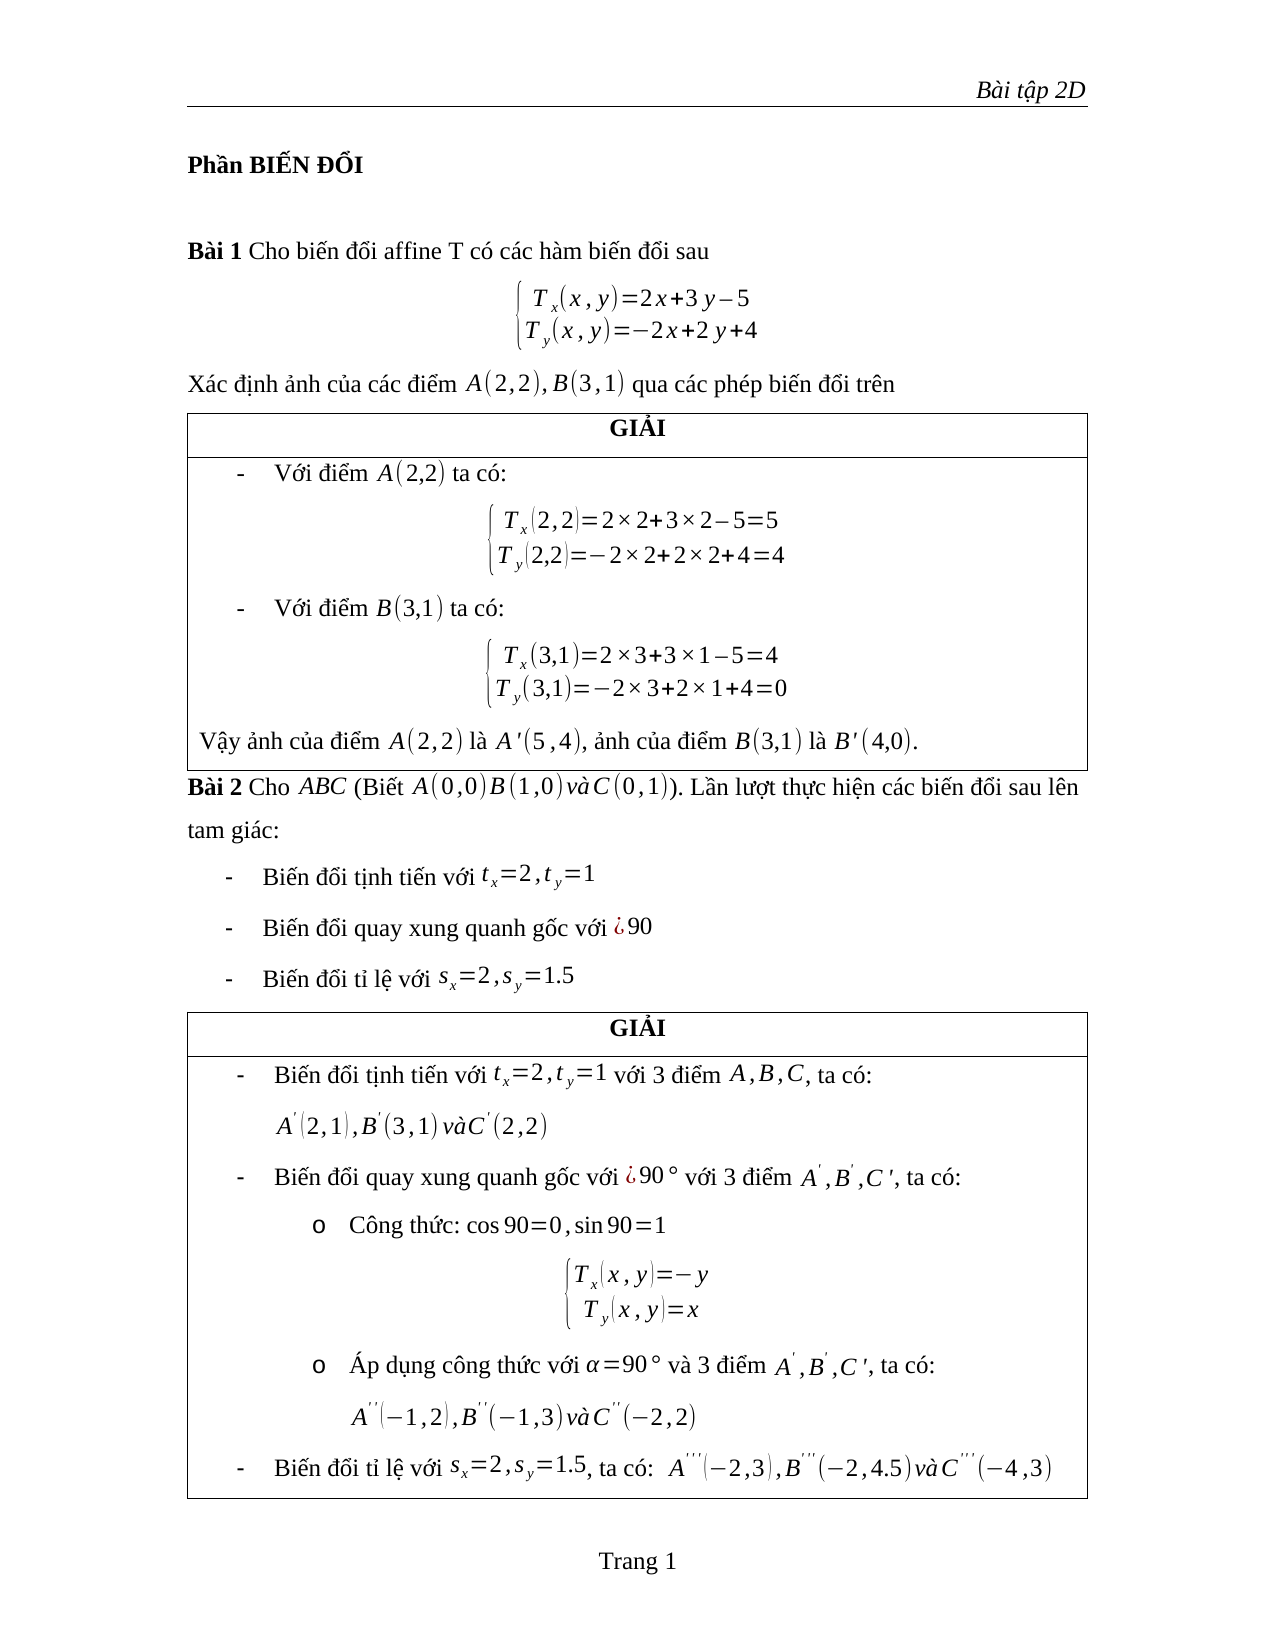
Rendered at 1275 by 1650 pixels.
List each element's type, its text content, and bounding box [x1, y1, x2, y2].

table_header GIẢI [188, 414, 1087, 457]
text Xác định ảnh của các điểm qua các phép biến đổi trên [187, 368, 1088, 398]
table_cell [188, 1057, 1087, 1498]
list Biến đổi tịnh tiến với [225, 858, 1088, 893]
table_header GIẢI [188, 1013, 1087, 1056]
subtitle Phần BIẾN ĐỔI [187, 150, 1088, 179]
text Bài 2 Cho (Biết ). Lần lượt thực hiện các biến đổi sau lên tam giác: [187, 771, 1088, 844]
table_cell Với điểm ta có: Với điểm ta có: Vậy ảnh của điểm là , ảnh của điểm là . [188, 458, 1087, 770]
list Biến đổi quay xung quanh gốc với [225, 909, 1088, 944]
text Bài 1 Cho biến đổi affine T có các hàm biến đổi sau [187, 236, 1088, 265]
list Biến đổi tỉ lệ với [225, 961, 1088, 995]
